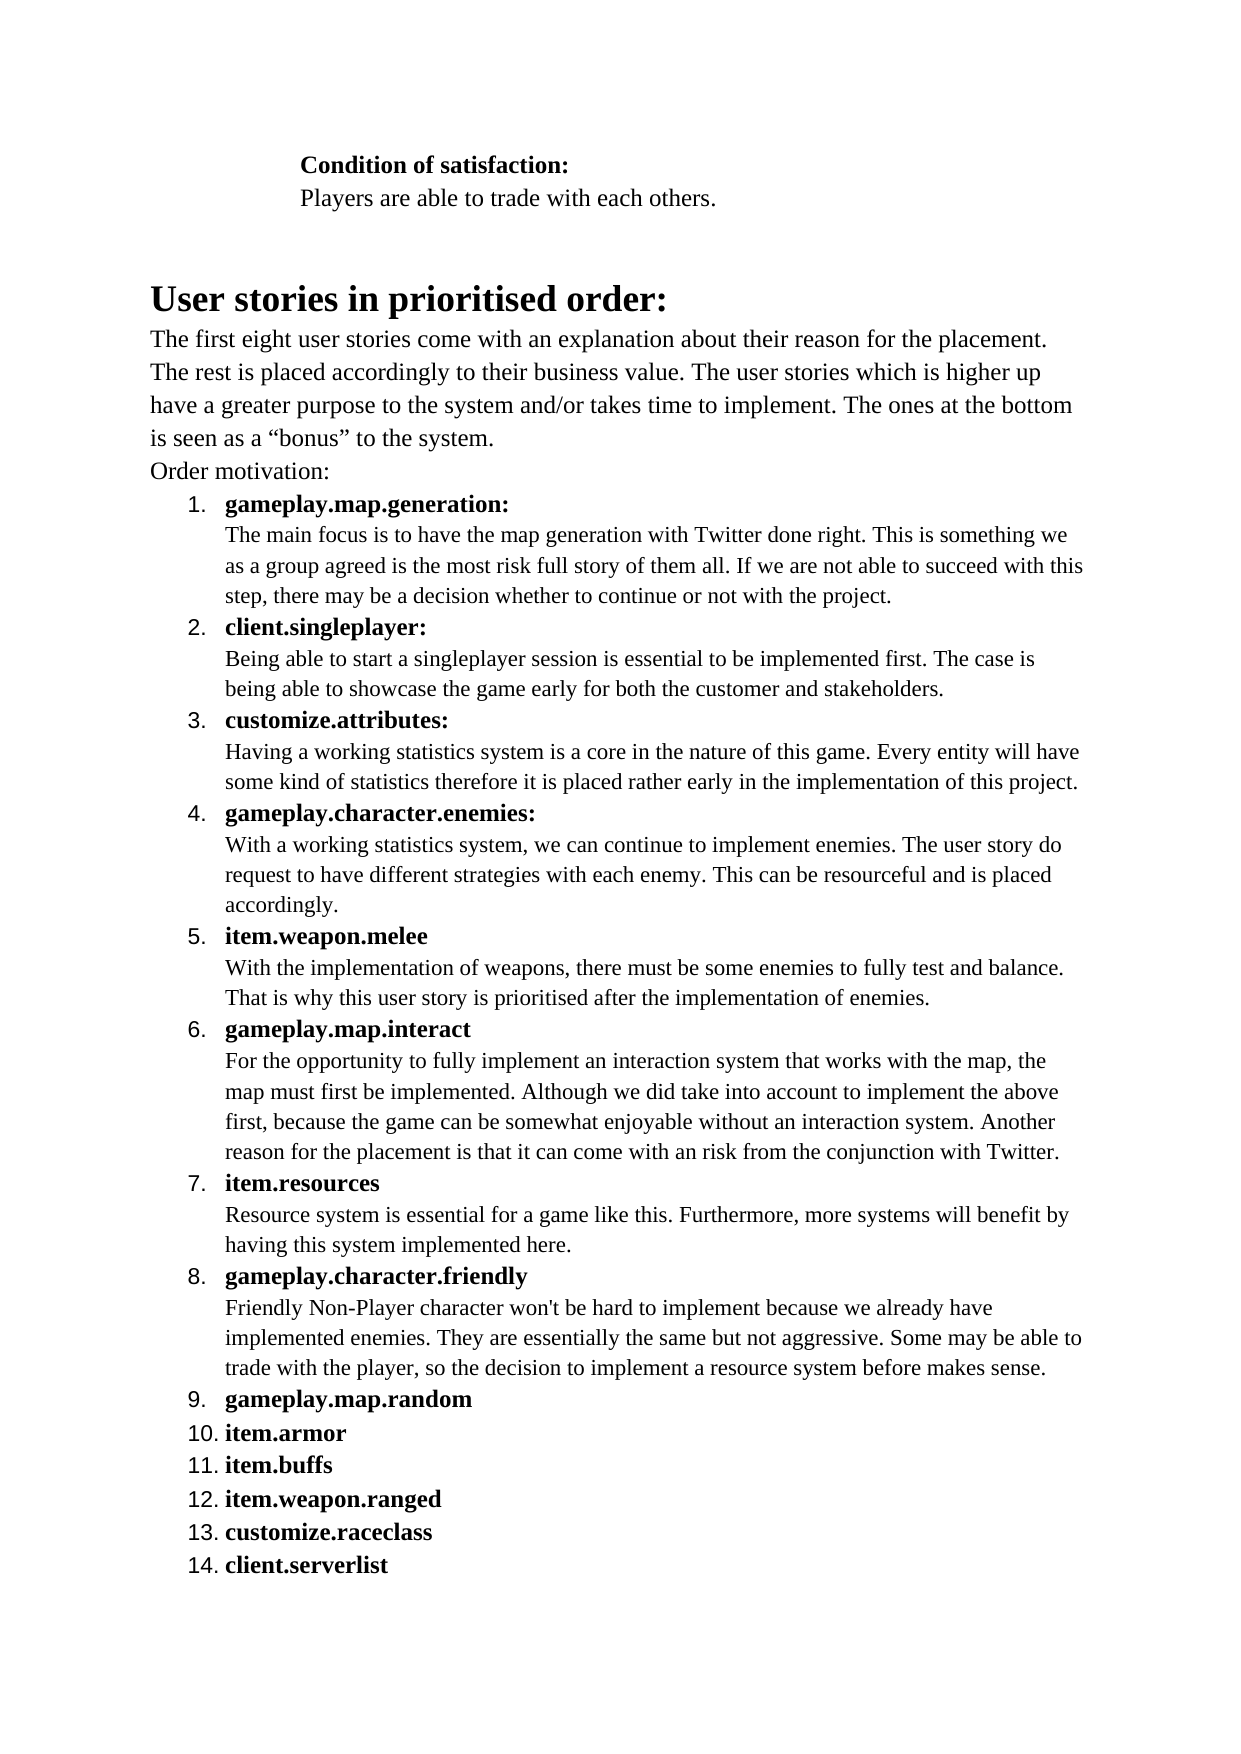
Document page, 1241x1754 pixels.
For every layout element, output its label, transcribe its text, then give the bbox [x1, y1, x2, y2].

list item.weapon.melee With the implementation of weapons, there must be some enemies to fully test and balance. That is why this user story is prioritised after the implementation of enemies. [187, 921, 1090, 1011]
text Order motivation: [150, 456, 1090, 485]
list item.resources Resource system is essential for a game like this. Furthermore, more systems will benefit by having this system implemented here. [187, 1168, 1090, 1257]
list client.serverlist [187, 1550, 1090, 1578]
list gameplay.character.enemies: With a working statistics system, we can continue to implement enemies. The user story do request to have different strategies with each enemy. This can be resourceful and is placed accordingly. [187, 798, 1090, 918]
list gameplay.character.friendly Friendly Non-Player character won't be hard to implement because we already have implemented enemies. They are essentially the same but not aggressive. Some may be able to trade with the player, so the decision to implement a resource system before makes sense. [187, 1261, 1090, 1381]
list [262, 150, 1090, 212]
list gameplay.map.generation: The main focus is to have the map generation with Twitter done right. This is something we as a group agreed is the most risk full story of them all. If we are not able to succeed with this step, there may be a decision whether to continue or not with the project. [187, 489, 1090, 608]
list item.weapon.ranged [187, 1484, 1090, 1512]
list item.buffs [187, 1451, 1090, 1479]
list customize.attributes: Having a working statistics system is a core in the nature of this game. Every entity will have some kind of statistics therefore it is placed rather early in the implementation of this project. [187, 705, 1090, 794]
list customize.raceclass [187, 1517, 1090, 1545]
list gameplay.map.random [187, 1384, 1090, 1413]
list gameplay.map.interact [187, 1014, 1090, 1043]
text User stories in prioritised order: The first eight user stories come with an explanation about their reason for the placement. The rest is placed accordingly to their business value. The user stories which is higher up have a greater purpose to the system and/or takes time to implement. The ones at the bottom is seen as a “bonus” to the system. [150, 276, 1090, 452]
text For the opportunity to fully implement an interaction system that works with the map, the map must first be implemented. Although we did take into account to implement the above first, because the game can be somewhat enjoyable without an interaction system. Another reason for the placement is that it can come with an risk from the conjunction with Twitter. [225, 1047, 1090, 1164]
list client.singleplayer: Being able to start a singleplayer session is essential to be implemented first. The case is being able to showcase the game early for both the customer and stakeholders. [187, 612, 1090, 701]
list item.armor [187, 1418, 1090, 1446]
